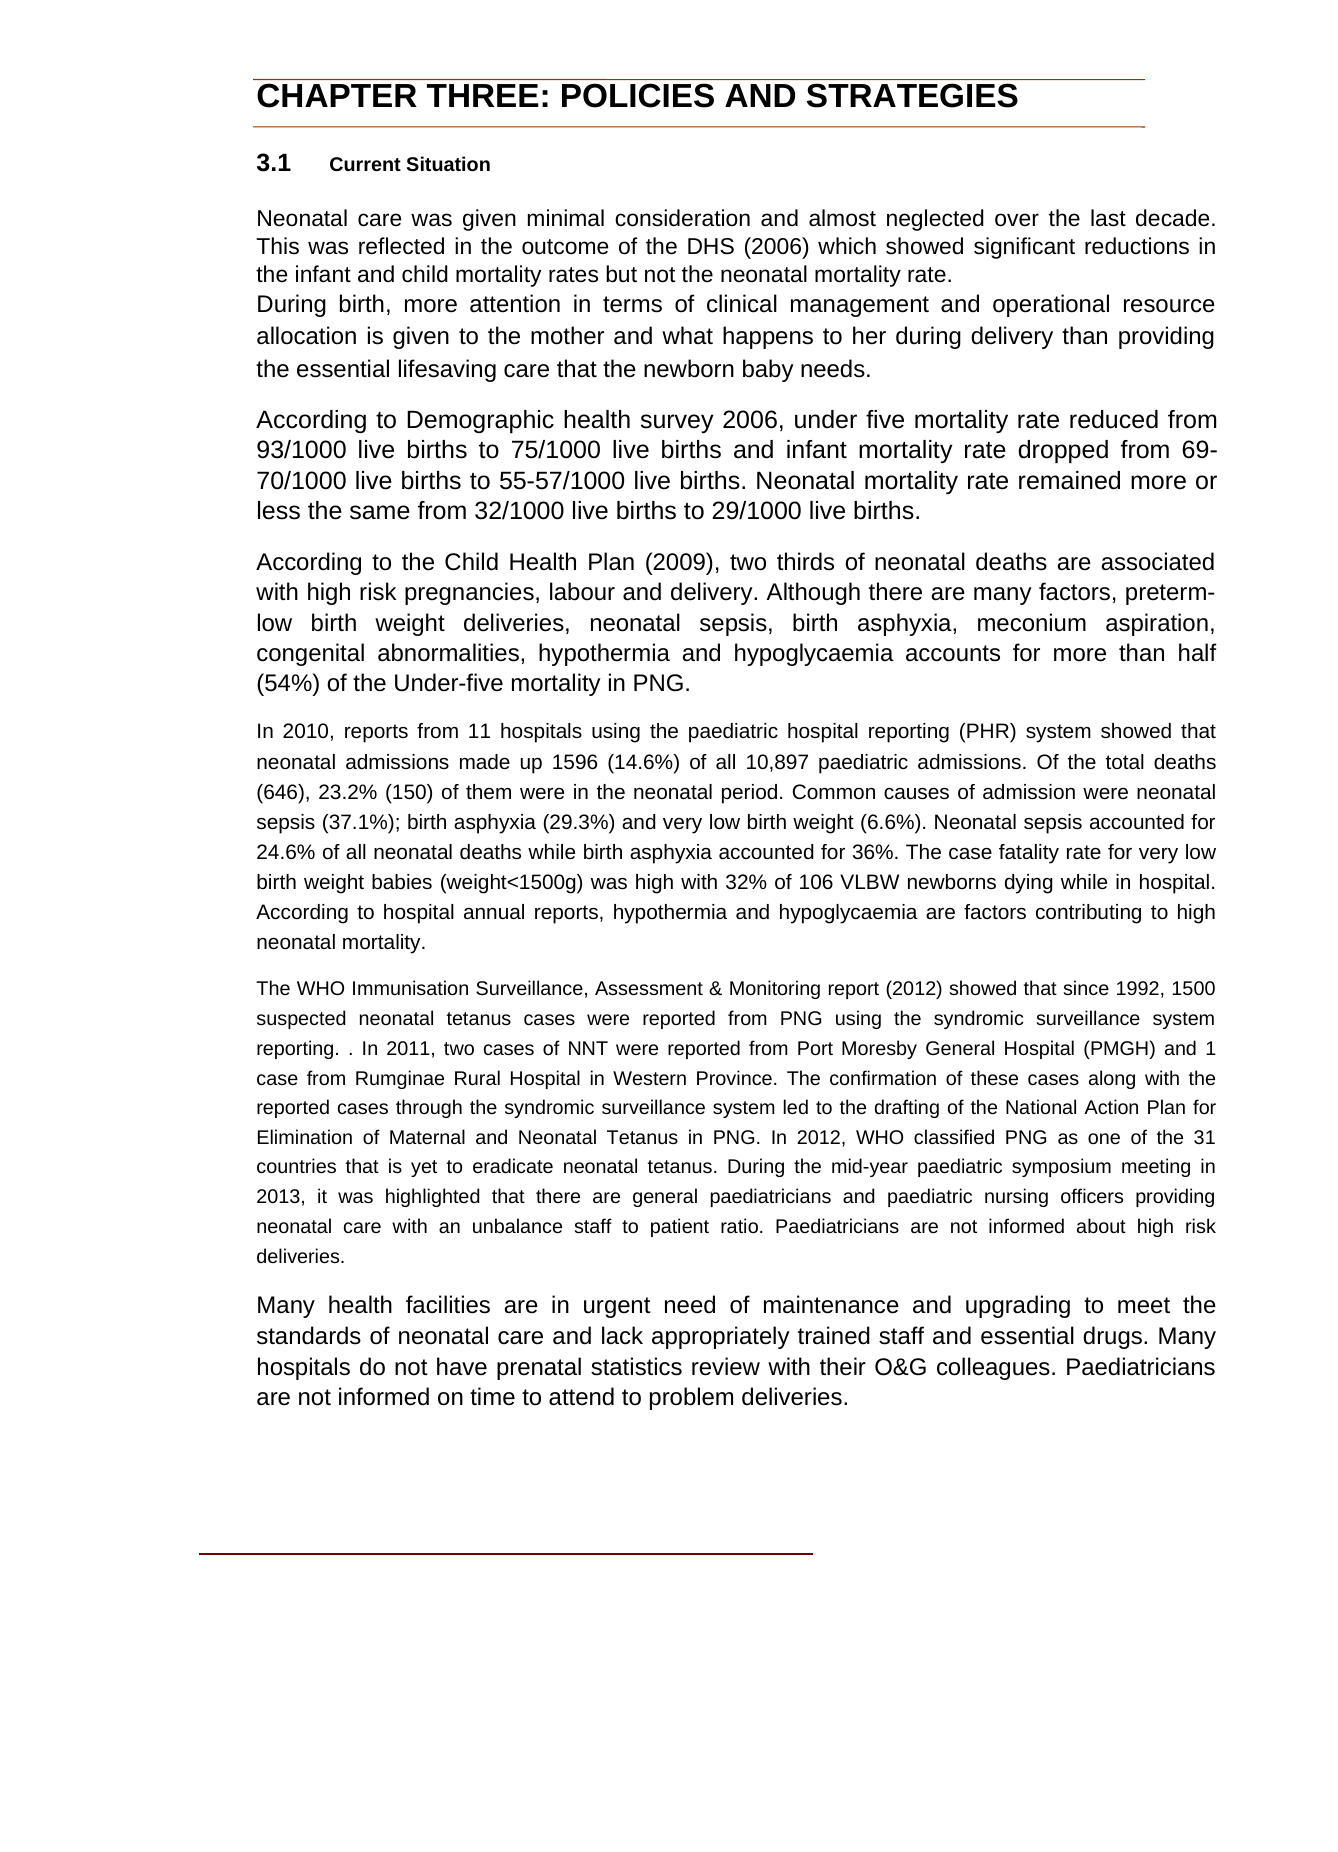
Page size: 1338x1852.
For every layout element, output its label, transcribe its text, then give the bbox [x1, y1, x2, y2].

text The WHO Immunisation Surveillance, Assessment & Monitoring report (2012) showed that since 1992, 1500 suspected neonatal tetanus cases were reported from PNG using the syndromic surveillance system reporting. . In 2011, two cases of NNT were reported from Port Moresby General Hospital (PMGH) and 1 case from Rumginae Rural Hospital in Western Province. The confirmation of these cases along with the reported cases through the syndromic surveillance system led to the drafting of the National Action Plan for Elimination of Maternal and Neonatal Tetanus in PNG. In 2012, WHO classified PNG as one of the 31 countries that is yet to eradicate neonatal tetanus. During the mid-year paediatric symposium meeting in 2013, it was highlighted that there are general paediatricians and paediatric nursing officers providing neonatal care with an unbalance staff to patient ratio. Paediatricians are not informed about high risk deliveries. [256, 977, 1217, 1267]
text According to the Child Health Plan (2009), two thirds of neonatal deaths are associated with high risk pregnancies, labour and delivery. Although there are many factors, preterm-low birth weight deliveries, neonatal sepsis, birth asphyxia, meconium aspiration, congenital abnormalities, hypothermia and hypoglycaemia accounts for more than half (54%) of the Under-five mortality in PNG. [256, 548, 1217, 697]
text 3.1 Current Situation [256, 148, 1264, 176]
text CHAPTER THREE: POLICIES AND STRATEGIES [256, 76, 1264, 114]
text According to Demographic health survey 2006, under five mortality rate reduced from 93/1000 live births to 75/1000 live births and infant mortality rate dropped from 69-70/1000 live births to 55-57/1000 live births. Neonatal mortality rate remained more or less the same from 32/1000 live births to 29/1000 live births. [256, 405, 1219, 525]
text In 2010, reports from 11 hospitals using the paediatric hospital reporting (PHR) system showed that neonatal admissions made up 1596 (14.6%) of all 10,897 paediatric admissions. Of the total deaths (646), 23.2% (150) of them were in the neonatal period. Common causes of admission were neonatal sepsis (37.1%); birth asphyxia (29.3%) and very low birth weight (6.6%). Neonatal sepsis accounted for 24.6% of all neonatal deaths while birth asphyxia accounted for 36%. The case fatality rate for very low birth weight babies (weight<1500g) was high with 32% of 106 VLBW newborns dying while in hospital. According to hospital annual reports, hypothermia and hypoglycaemia are factors contributing to high neonatal mortality. [256, 719, 1217, 954]
text Neonatal care was given minimal consideration and almost neglected over the last decade. This was reflected in the outcome of the DHS (2006) which showed significant reductions in the infant and child mortality rates but not the neonatal mortality rate. [256, 204, 1217, 288]
text Many health facilities are in urgent need of maintenance and upgrading to meet the standards of neonatal care and lack appropriately trained staff and essential drugs. Many hospitals do not have prenatal statistics review with their O&G colleagues. Paediatricians are not informed on time to attend to problem deliveries. [256, 1291, 1217, 1411]
text During birth, more attention in terms of clinical management and operational resource allocation is given to the mother and what happens to her during delivery than providing the essential lifesaving care that the newborn baby needs. [256, 290, 1217, 382]
